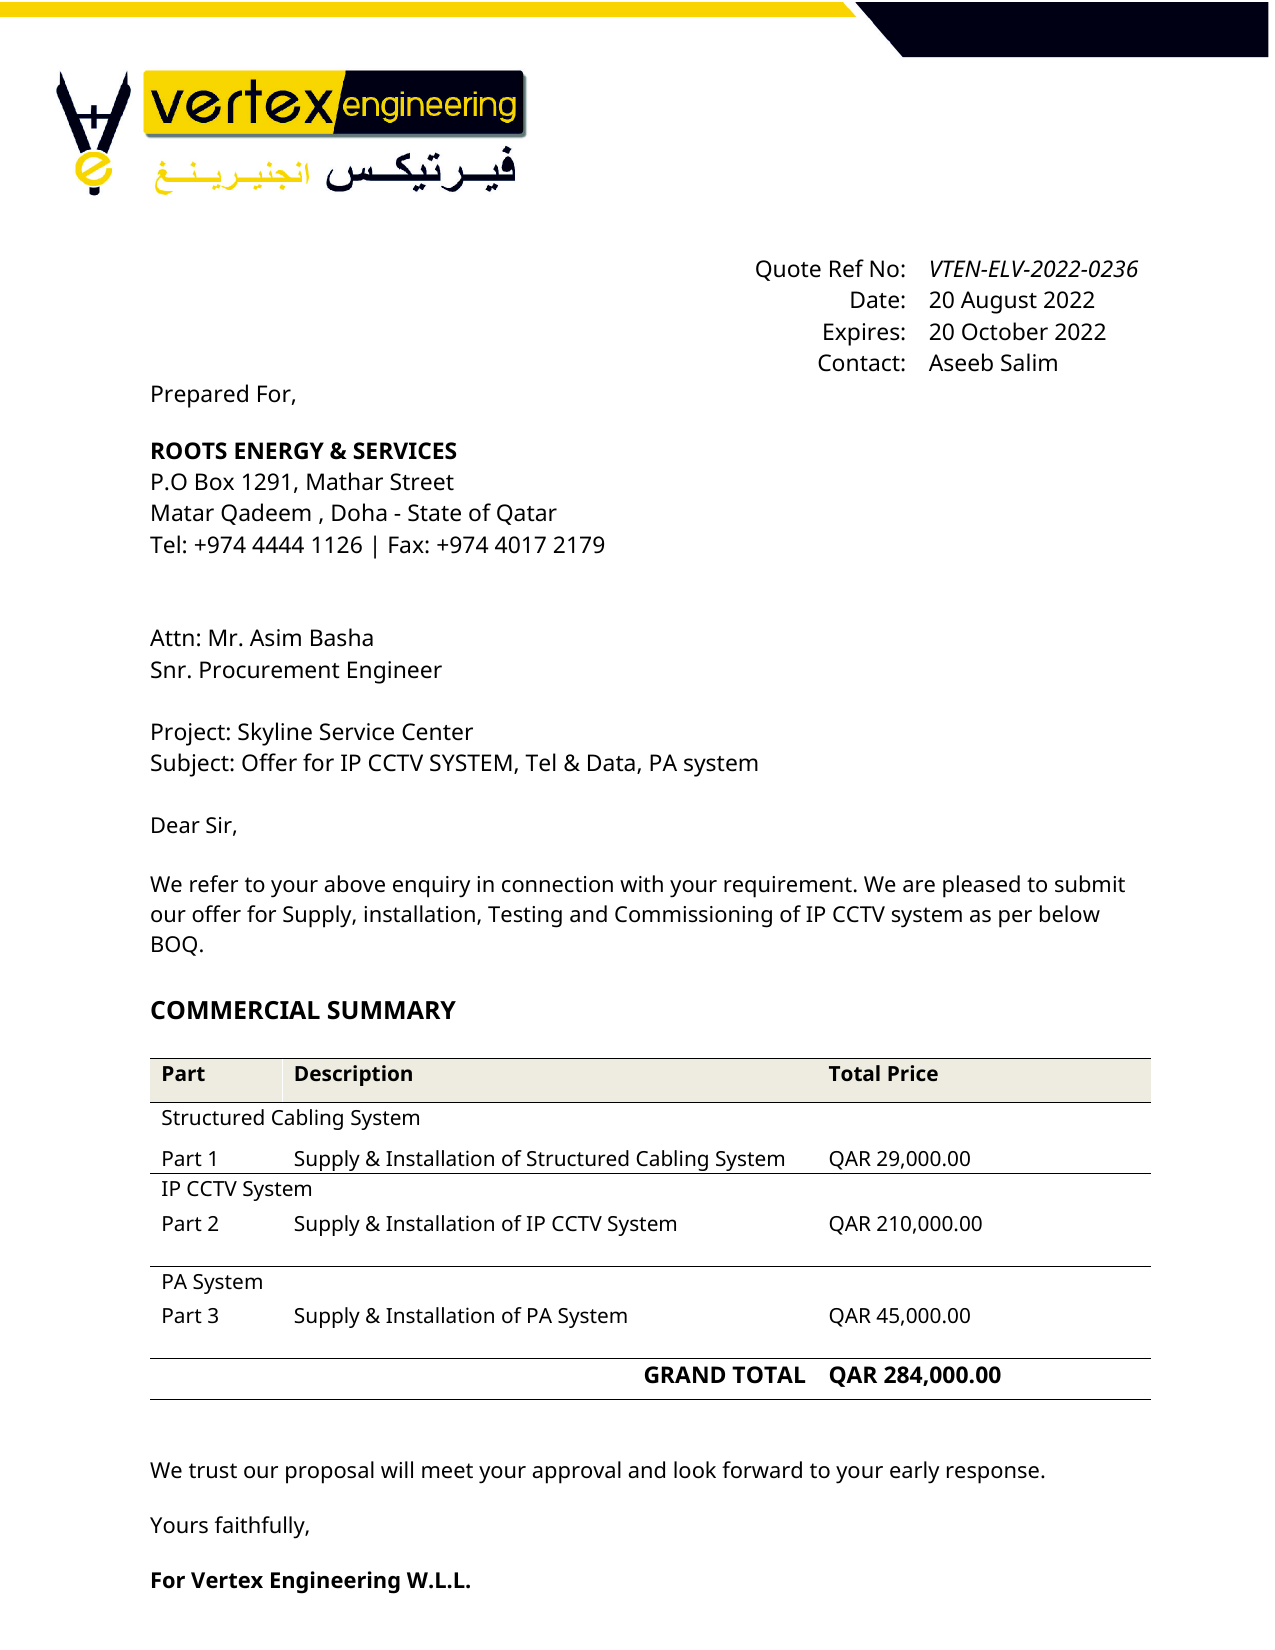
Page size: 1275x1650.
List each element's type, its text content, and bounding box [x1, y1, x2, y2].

table_cell Expires: [725, 316, 917, 347]
text Prepared For, [150, 378, 1152, 409]
table_cell Part 3 [150, 1301, 282, 1358]
table_cell QAR 29,000.00 [817, 1144, 1151, 1173]
table_cell 20 August 2022 [917, 284, 1206, 316]
text Yours faithfully, [150, 1510, 1152, 1540]
table_cell IP CCTV System [150, 1174, 1151, 1209]
text For Vertex Engineering W.L.L. [150, 1565, 1152, 1595]
table_cell Supply & Installation of IP CCTV System [283, 1209, 817, 1266]
text P.O Box 1291, Mathar Street [150, 466, 1152, 497]
text COMMERCIAL SUMMARY [150, 993, 1152, 1027]
table_cell Structured Cabling System [150, 1103, 1151, 1144]
table_cell QAR 284,000.00 [817, 1359, 1151, 1399]
table_header Quote Ref No: [725, 253, 917, 284]
table_cell 20 October 2022 [917, 316, 1206, 347]
table_header Part [150, 1059, 282, 1102]
table_cell QAR 45,000.00 [817, 1301, 1151, 1358]
text Matar Qadeem , Doha - State of Qatar [150, 497, 1152, 529]
text We trust our proposal will meet your approval and look forward to your early response. [150, 1455, 1152, 1485]
picture [0, 2, 1267, 221]
table_cell Part 2 [150, 1209, 282, 1266]
table_cell QAR 210,000.00 [817, 1209, 1151, 1266]
table_header Description [283, 1059, 817, 1102]
table_cell Date: [725, 284, 917, 316]
text Project: Skyline Service Center [150, 716, 1152, 747]
table_header VTEN-ELV-2022-0236 [917, 253, 1206, 284]
text ROOTS ENERGY & SERVICES [150, 435, 1152, 466]
table_cell Contact: [725, 347, 917, 378]
table_cell PA System [150, 1267, 1151, 1301]
text Attn: Mr. Asim Basha [150, 622, 1152, 654]
table_cell Supply & Installation of Structured Cabling System [283, 1144, 817, 1173]
text Snr. Procurement Engineer [150, 654, 1152, 685]
table_cell Aseeb Salim [917, 347, 1206, 378]
table_header Total Price [817, 1059, 1151, 1102]
text Subject: Offer for IP CCTV SYSTEM, Tel & Data, PA system [150, 747, 1152, 779]
table_cell Supply & Installation of PA System [283, 1301, 817, 1358]
text We refer to your above enquiry in connection with your requirement. We are pleased to submit our offer for Supply, installation, Testing and Commissioning of IP CCTV system as per below BOQ. [150, 869, 1152, 959]
text Dear Sir, [150, 810, 1152, 840]
table_cell Part 1 [150, 1144, 282, 1173]
table_cell GRAND TOTAL [150, 1359, 817, 1399]
text Tel: +974 4444 1126 | Fax: +974 4017 2179 [150, 529, 1152, 560]
